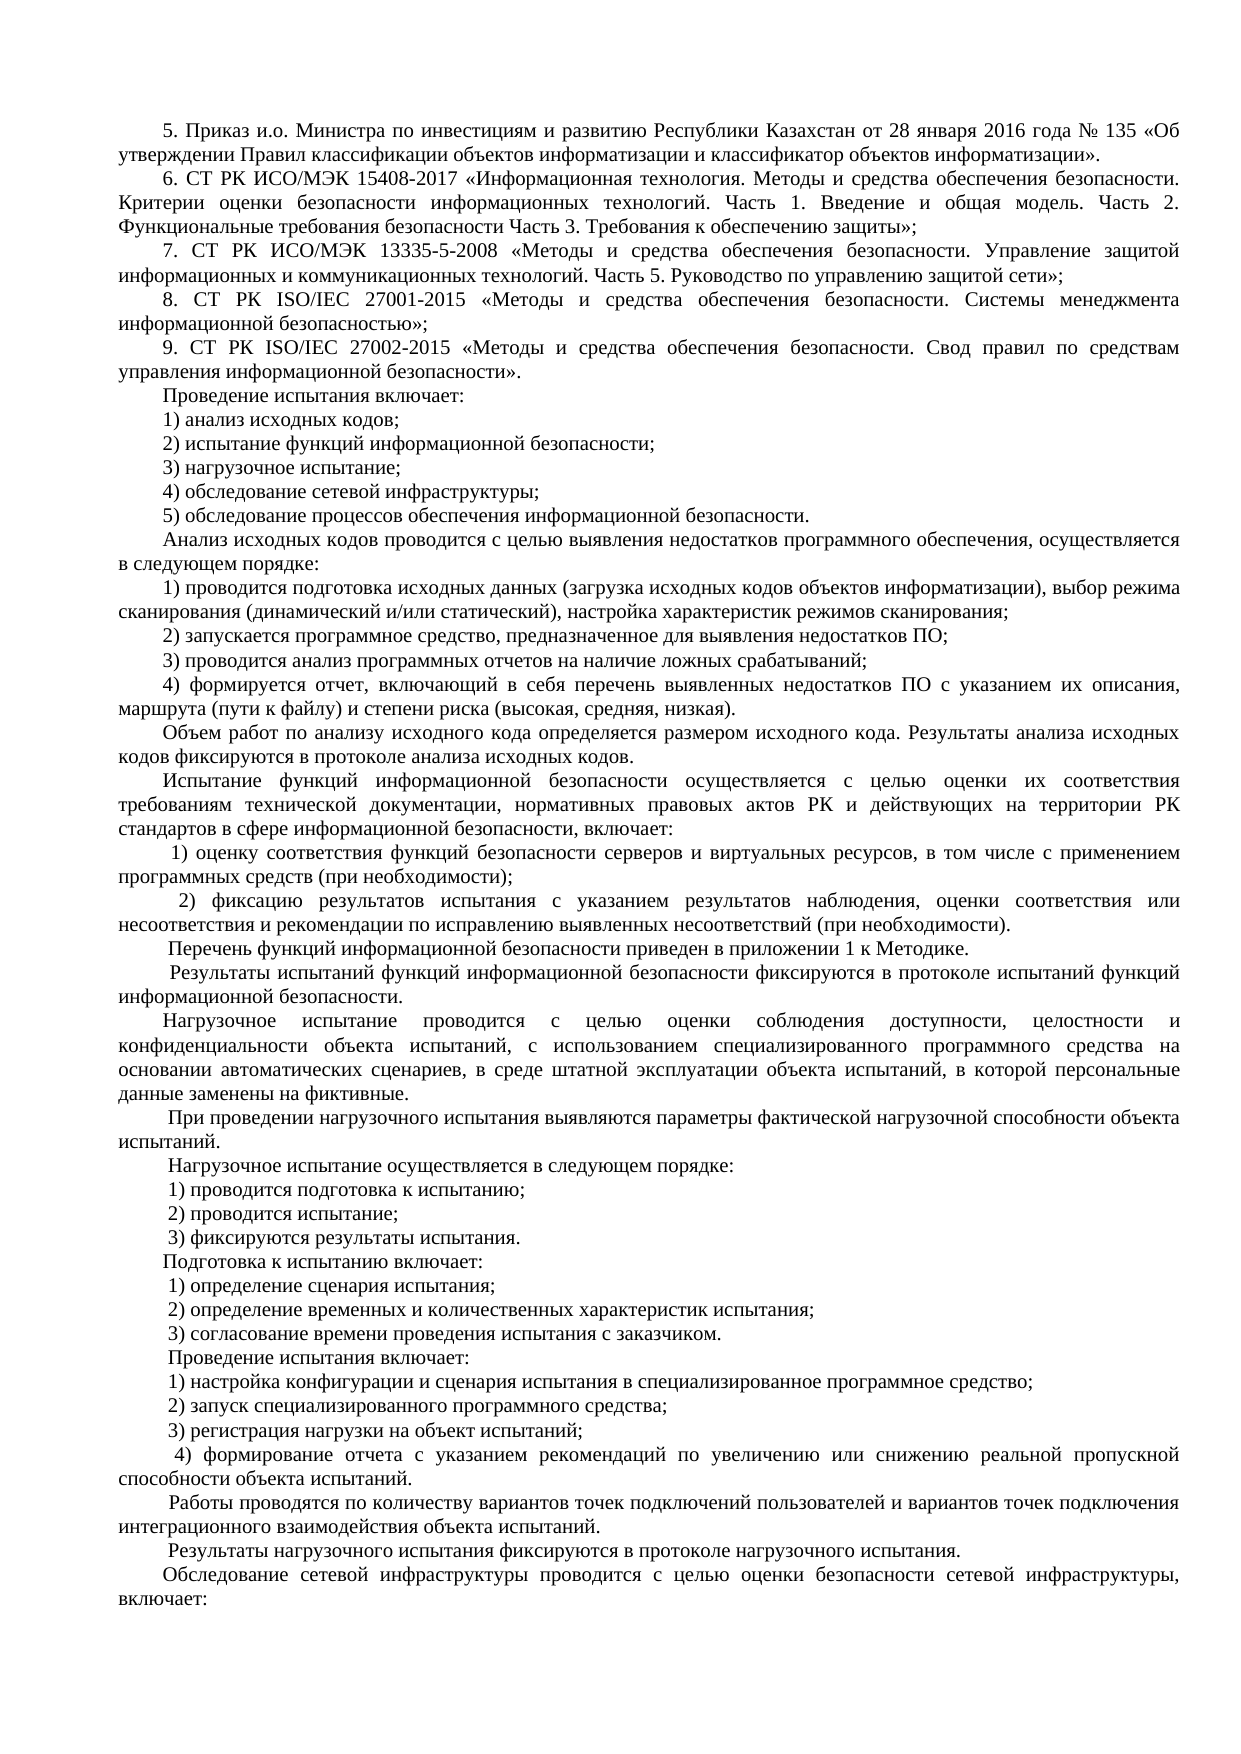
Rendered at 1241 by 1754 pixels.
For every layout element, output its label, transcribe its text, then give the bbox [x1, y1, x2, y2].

text 2) фиксацию результатов испытания с указанием результатов наблюдения, оценки соответствия или несоответствия и рекомендации по исправлению выявленных несоответствий (при необходимости). [118, 888, 1181, 936]
text 1) определение сценария испытания; [118, 1273, 1181, 1297]
text Проведение испытания включает: [118, 383, 1181, 407]
text Результаты испытаний функций информационной безопасности фиксируются в протоколе испытаний функций информационной безопасности. [118, 960, 1181, 1008]
text 1) проводится подготовка к испытанию; [118, 1177, 1181, 1201]
text 5. Приказ и.о. Министра по инвестициям и развитию Республики Казахстан от 28 января 2016 года № 135 «Об утверждении Правил классификации объектов информатизации и классификатор объектов информатизации». [118, 118, 1181, 166]
text 9. СТ РК ISO/IEC 27002-2015 «Методы и средства обеспечения безопасности. Свод правил по средствам управления информационной безопасности». [118, 335, 1181, 383]
text 6. СТ РК ИСО/МЭК 15408-2017 «Информационная технология. Методы и средства обеспечения безопасности. Критерии оценки безопасности информационных технологий. Часть 1. Введение и общая модель. Часть 2. Функциональные требования безопасности Часть 3. Требования к обеспечению защиты»; [118, 166, 1181, 238]
text 1) анализ исходных кодов; [118, 407, 1181, 431]
text 4) обследование сетевой инфраструктуры; [118, 479, 1181, 503]
text Проведение испытания включает: [118, 1345, 1181, 1369]
text 4) формирование отчета с указанием рекомендаций по увеличению или снижению реальной пропускной способности объекта испытаний. [118, 1442, 1181, 1490]
text Испытание функций информационной безопасности осуществляется с целью оценки их соответствия требованиям технической документации, нормативных правовых актов РК и действующих на территории РК стандартов в сфере информационной безопасности, включает: [118, 768, 1181, 840]
text 5) обследование процессов обеспечения информационной безопасности. [118, 503, 1181, 527]
text 2) проводится испытание; [118, 1201, 1181, 1225]
text При проведении нагрузочного испытания выявляются параметры фактической нагрузочной способности объекта испытаний. [118, 1105, 1181, 1153]
text Обследование сетевой инфраструктуры проводится с целью оценки безопасности сетевой инфраструктуры, включает: [118, 1562, 1181, 1610]
text Объем работ по анализу исходного кода определяется размером исходного кода. Результаты анализа исходных кодов фиксируются в протоколе анализа исходных кодов. [118, 720, 1181, 768]
text 2) испытание функций информационной безопасности; [118, 431, 1181, 455]
text Подготовка к испытанию включает: [118, 1249, 1181, 1273]
text 1) настройка конфигурации и сценария испытания в специализированное программное средство; [118, 1369, 1181, 1393]
text 8. СТ РК ISO/IEC 27001-2015 «Методы и средства обеспечения безопасности. Системы менеджмента информационной безопасностью»; [118, 287, 1181, 335]
text Нагрузочное испытание проводится с целью оценки соблюдения доступности, целостности и конфиденциальности объекта испытаний, с использованием специализированного программного средства на основании автоматических сценариев, в среде штатной эксплуатации объекта испытаний, в которой персональные данные заменены на фиктивные. [118, 1008, 1181, 1105]
text 3) регистрация нагрузки на объект испытаний; [118, 1417, 1181, 1442]
text 4) формируется отчет, включающий в себя перечень выявленных недостатков ПО с указанием их описания, маршрута (пути к файлу) и степени риска (высокая, средняя, низкая). [118, 672, 1181, 720]
text Работы проводятся по количеству вариантов точек подключений пользователей и вариантов точек подключения интеграционного взаимодействия объекта испытаний. [118, 1490, 1181, 1538]
text Результаты нагрузочного испытания фиксируются в протоколе нагрузочного испытания. [118, 1538, 1181, 1562]
text 1) проводится подготовка исходных данных (загрузка исходных кодов объектов информатизации), выбор режима сканирования (динамический и/или статический), настройка характеристик режимов сканирования; [118, 575, 1181, 623]
text 3) согласование времени проведения испытания c заказчиком. [118, 1321, 1181, 1345]
text Перечень функций информационной безопасности приведен в приложении 1 к Методике. [118, 936, 1181, 960]
text Нагрузочное испытание осуществляется в следующем порядке: [118, 1153, 1181, 1177]
text 1) оценку соответствия функций безопасности серверов и виртуальных ресурсов, в том числе с применением программных средств (при необходимости); [118, 840, 1181, 888]
text 3) нагрузочное испытание; [118, 455, 1181, 479]
text 2) запускается программное средство, предназначенное для выявления недостатков ПО; [118, 623, 1181, 647]
text 2) запуск специализированного программного средства; [118, 1393, 1181, 1417]
text 7. СТ РК ИСО/МЭК 13335-5-2008 «Методы и средства обеспечения безопасности. Управление защитой информационных и коммуникационных технологий. Часть 5. Руководство по управлению защитой сети»; [118, 238, 1181, 287]
text 3) фиксируются результаты испытания. [118, 1225, 1181, 1249]
text 3) проводится анализ программных отчетов на наличие ложных срабатываний; [118, 647, 1181, 672]
text Анализ исходных кодов проводится с целью выявления недостатков программного обеспечения, осуществляется в следующем порядке: [118, 527, 1181, 575]
text 2) определение временных и количественных характеристик испытания; [118, 1297, 1181, 1321]
